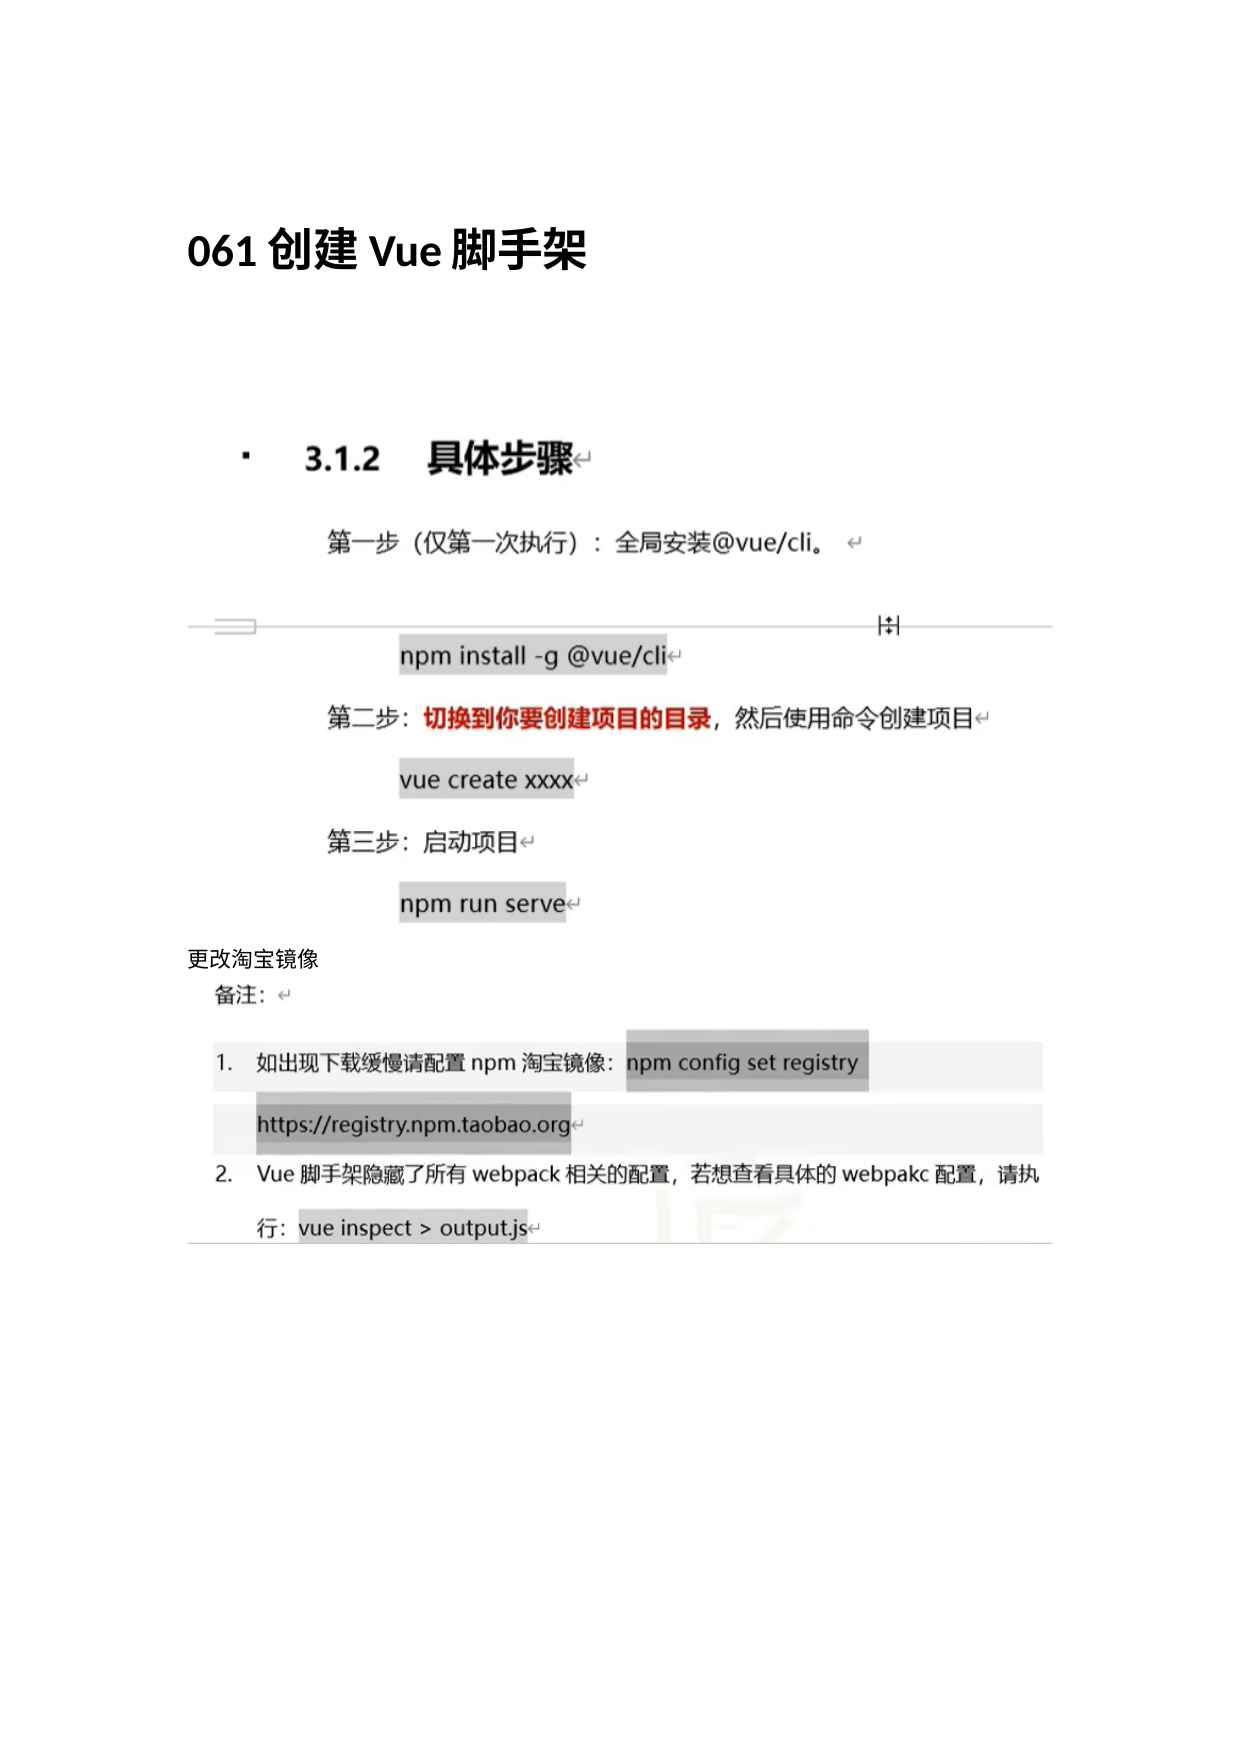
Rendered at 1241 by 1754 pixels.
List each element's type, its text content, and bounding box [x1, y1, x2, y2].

picture [187, 422, 1053, 939]
text 更改淘宝镜像 [187, 942, 1053, 974]
subtitle 061 创建Vue脚手架 [187, 197, 1053, 295]
picture [187, 974, 1053, 1244]
